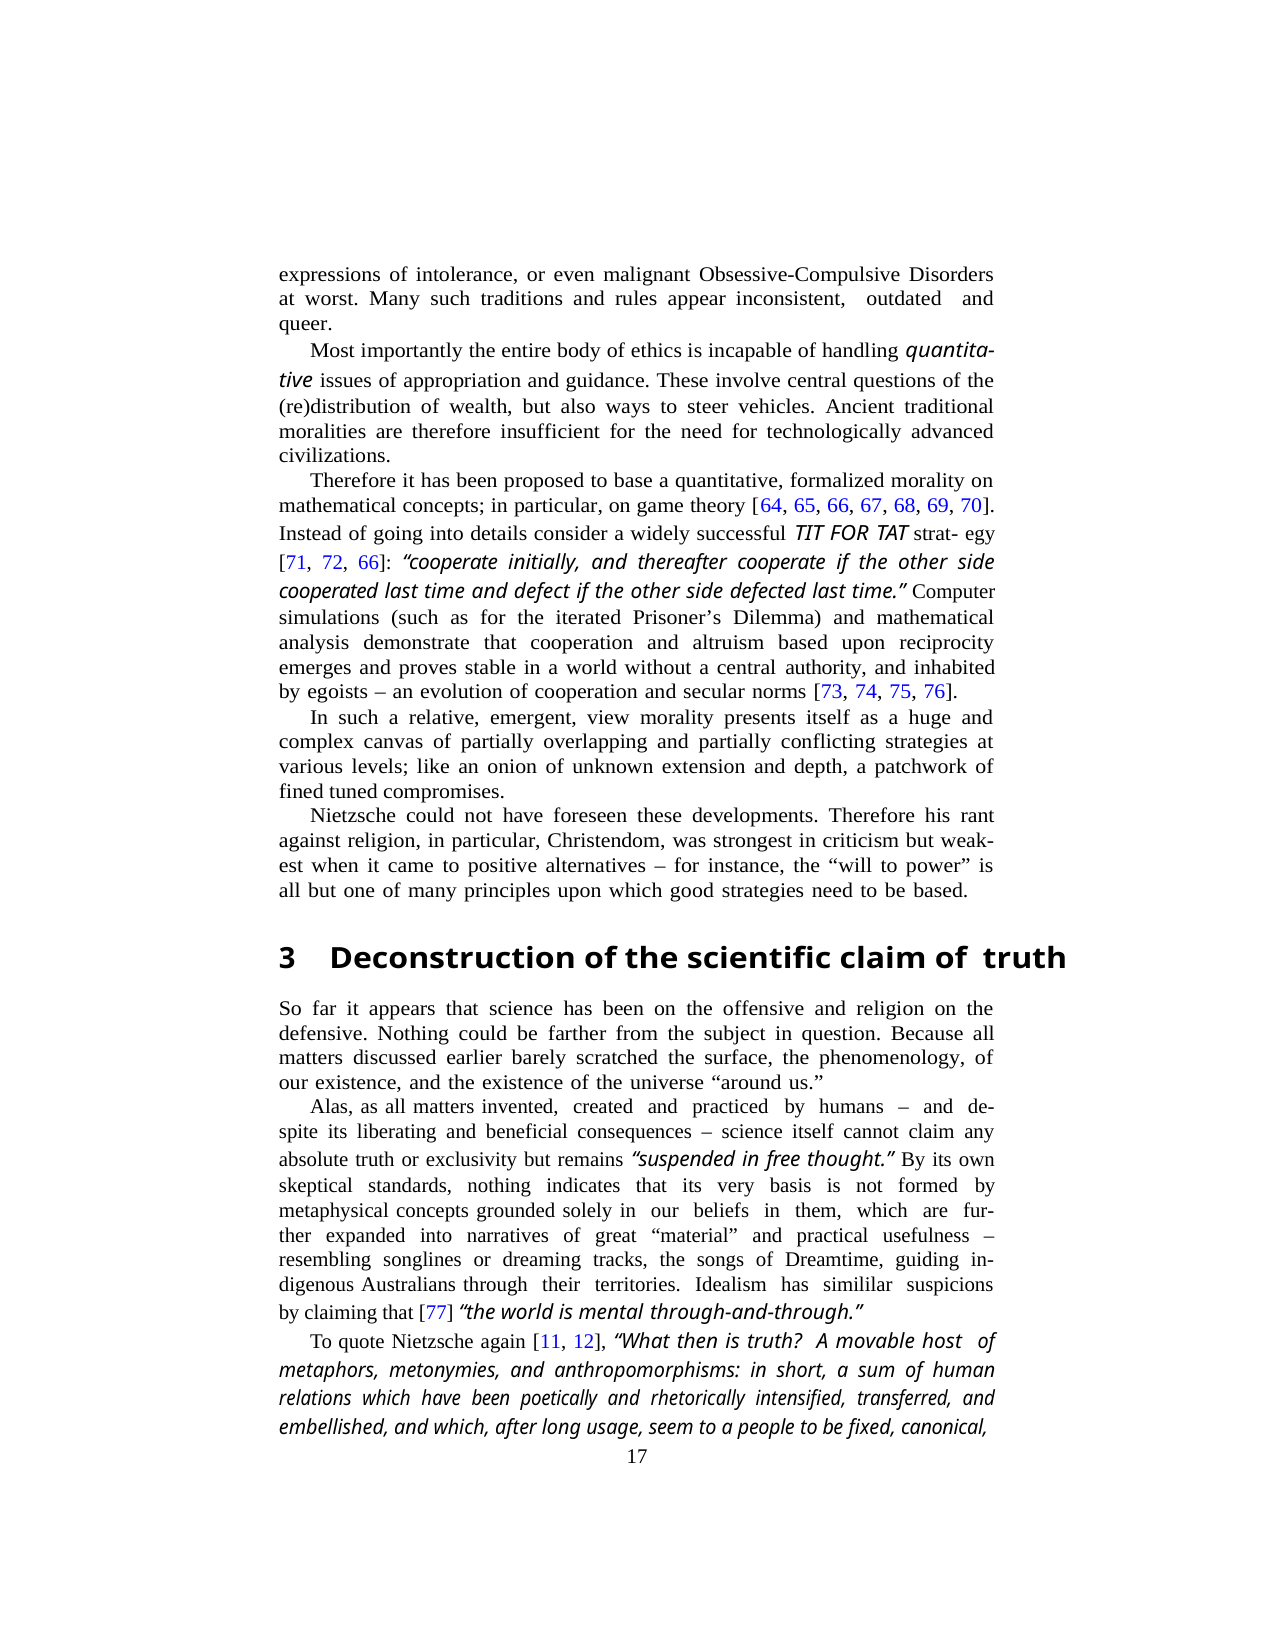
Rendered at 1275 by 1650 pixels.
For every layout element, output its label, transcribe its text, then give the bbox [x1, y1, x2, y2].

text expressions of intolerance, or even malignant Obsessive-Compulsive Disorders at worst. Many such traditions and rules appear inconsistent, outdated and queer. [279, 262, 995, 335]
text Therefore it has been proposed to base a quantitative, formalized morality on mathematical concepts; in particular, on game theory [64, 65, 66, 67, 68, 69, 70]. Instead of going into details consider a widely successful TIT FOR TAT strat- egy [71, 72, 66]: “cooperate initially, and thereafter cooperate if the other side cooperated last time and defect if the other side defected last time.” Computer simulations (such as for the iterated Prisoner’s Dilemma) and mathematical analysis demonstrate that cooperation and altruism based upon reciprocity emerges and proves stable in a world without a central authority, and inhabited by egoists – an evolution of cooperation and secular norms [73, 74, 75, 76]. [279, 468, 995, 703]
text Alas, as all matters invented, created and practiced by humans – and de- spite its liberating and beneficial consequences – science itself cannot claim any absolute truth or exclusivity but remains “suspended in free thought.” By its own skeptical standards, nothing indicates that its very basis is not formed by metaphysical concepts grounded solely in our beliefs in them, which are fur- ther expanded into narratives of great “material” and practical usefulness – resembling songlines or dreaming tracks, the songs of Dreamtime, guiding in- digenous Australians through their territories. Idealism has simililar suspicions by claiming that [77] “the world is mental through-and-through.” [279, 1094, 995, 1325]
subtitle Deconstruction of the scientific claim of truth [279, 938, 1096, 977]
text To quote Nietzsche again [11, 12], “What then is truth? A movable host of metaphors, metonymies, and anthropomorphisms: in short, a sum of human relations which have been poetically and rhetorically intensified, transferred, and embellished, and which, after long usage, seem to a people to be fixed, canonical, [279, 1326, 995, 1440]
text Most importantly the entire body of ethics is incapable of handling quantita- tive issues of appropriation and guidance. These involve central questions of the (re)distribution of wealth, but also ways to steer vehicles. Ancient traditional moralities are therefore insufficient for the need for technologically advanced civilizations. [279, 336, 995, 467]
text In such a relative, emergent, view morality presents itself as a huge and complex canvas of partially overlapping and partially conflicting strategies at various levels; like an onion of unknown extension and depth, a patchwork of fined tuned compromises. [279, 705, 995, 803]
text Nietzsche could not have foreseen these developments. Therefore his rant against religion, in particular, Christendom, was strongest in criticism but weak- est when it came to positive alternatives – for instance, the “will to power” is all but one of many principles upon which good strategies need to be based. [279, 803, 995, 902]
text So far it appears that science has been on the offensive and religion on the defensive. Nothing could be farther from the subject in question. Because all matters discussed earlier barely scratched the surface, the phenomenology, of our existence, and the existence of the universe “around us.” [279, 996, 995, 1094]
